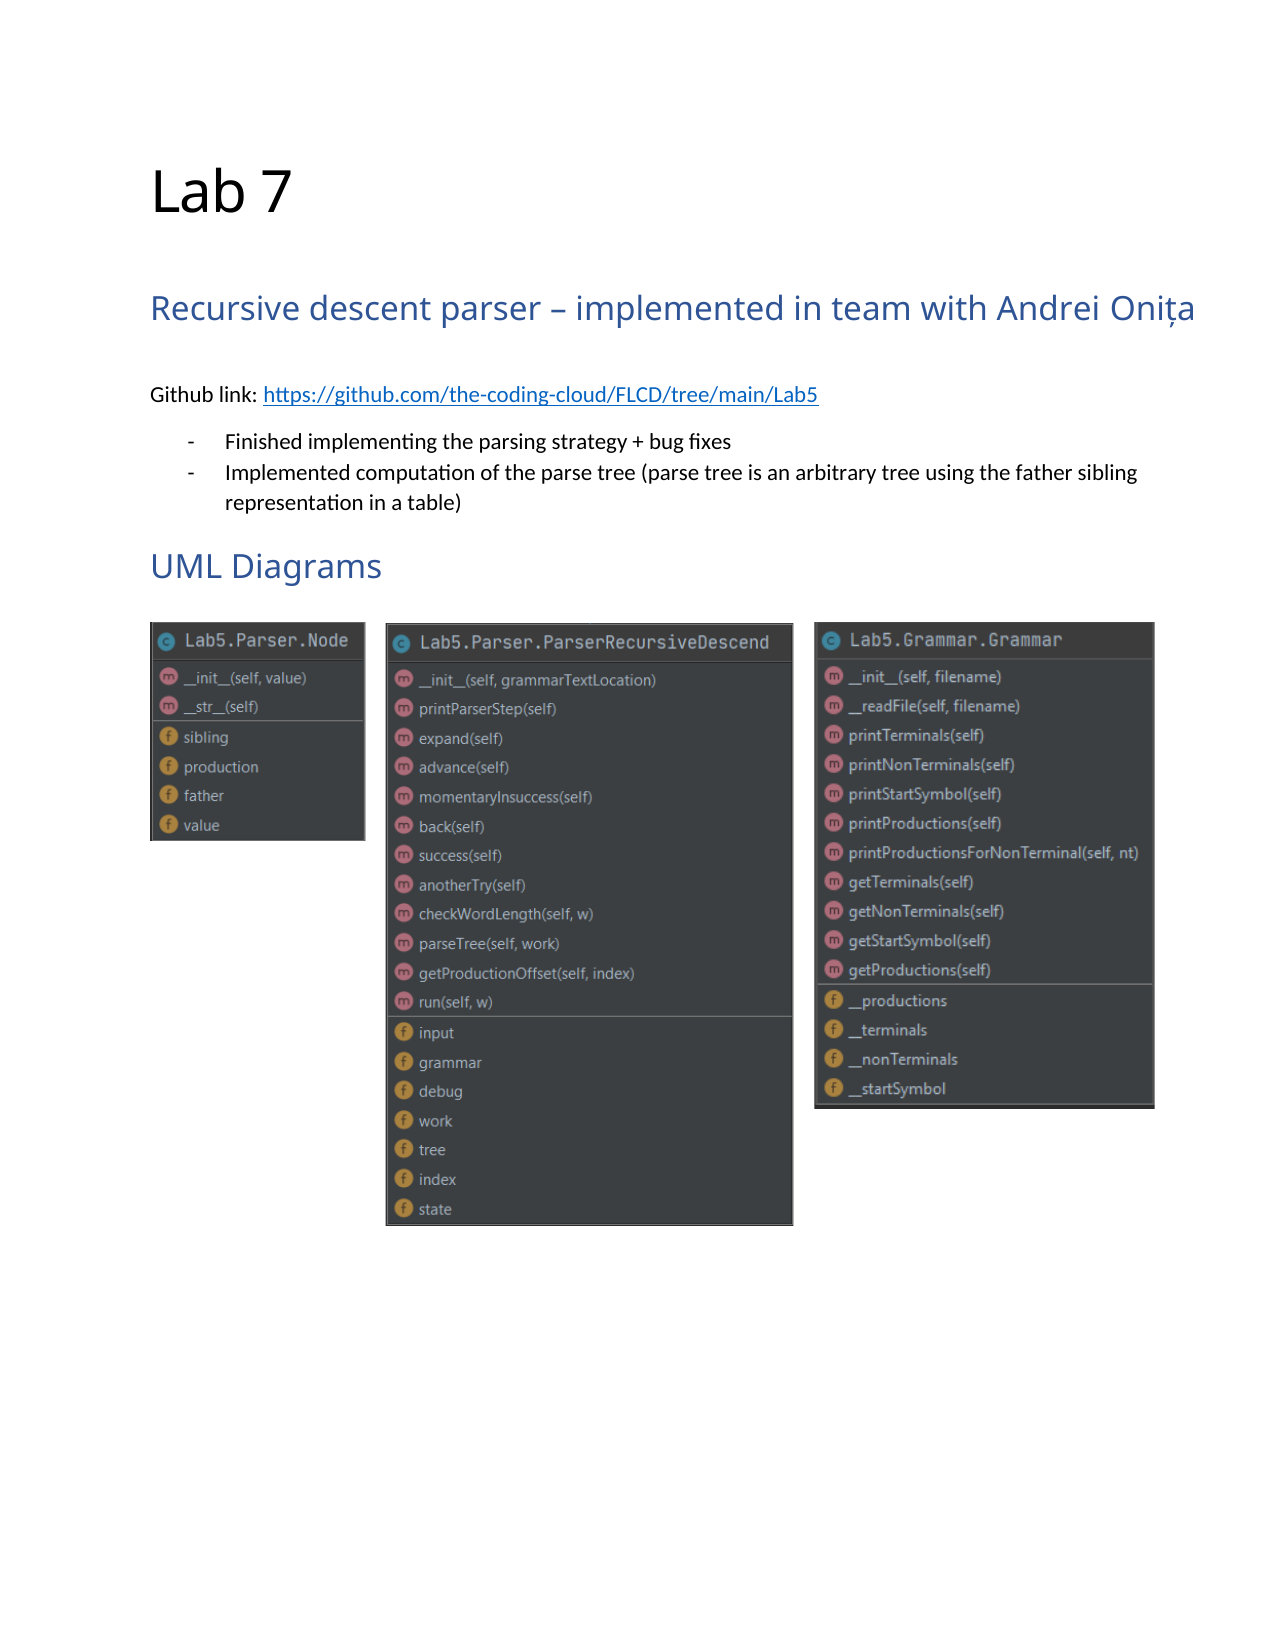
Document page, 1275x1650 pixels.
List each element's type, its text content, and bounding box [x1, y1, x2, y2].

title Lab 7 [150, 150, 1211, 229]
picture [814, 622, 1155, 1109]
subtitle UML Diagrams [150, 543, 1211, 588]
text Github link: https://github.com/the-coding-cloud/FLCD/tree/main/Lab5 [150, 381, 1211, 408]
picture [385, 623, 794, 1226]
list Implemented computation of the parse tree (parse tree is an arbitrary tree using the father sibling representation in a table) [187, 458, 1211, 516]
subtitle Recursive descent parser – implemented in team with Andrei Onița [150, 285, 1211, 330]
picture [150, 622, 366, 841]
list Finished implementing the parsing strategy + bug fixes [187, 427, 1211, 455]
